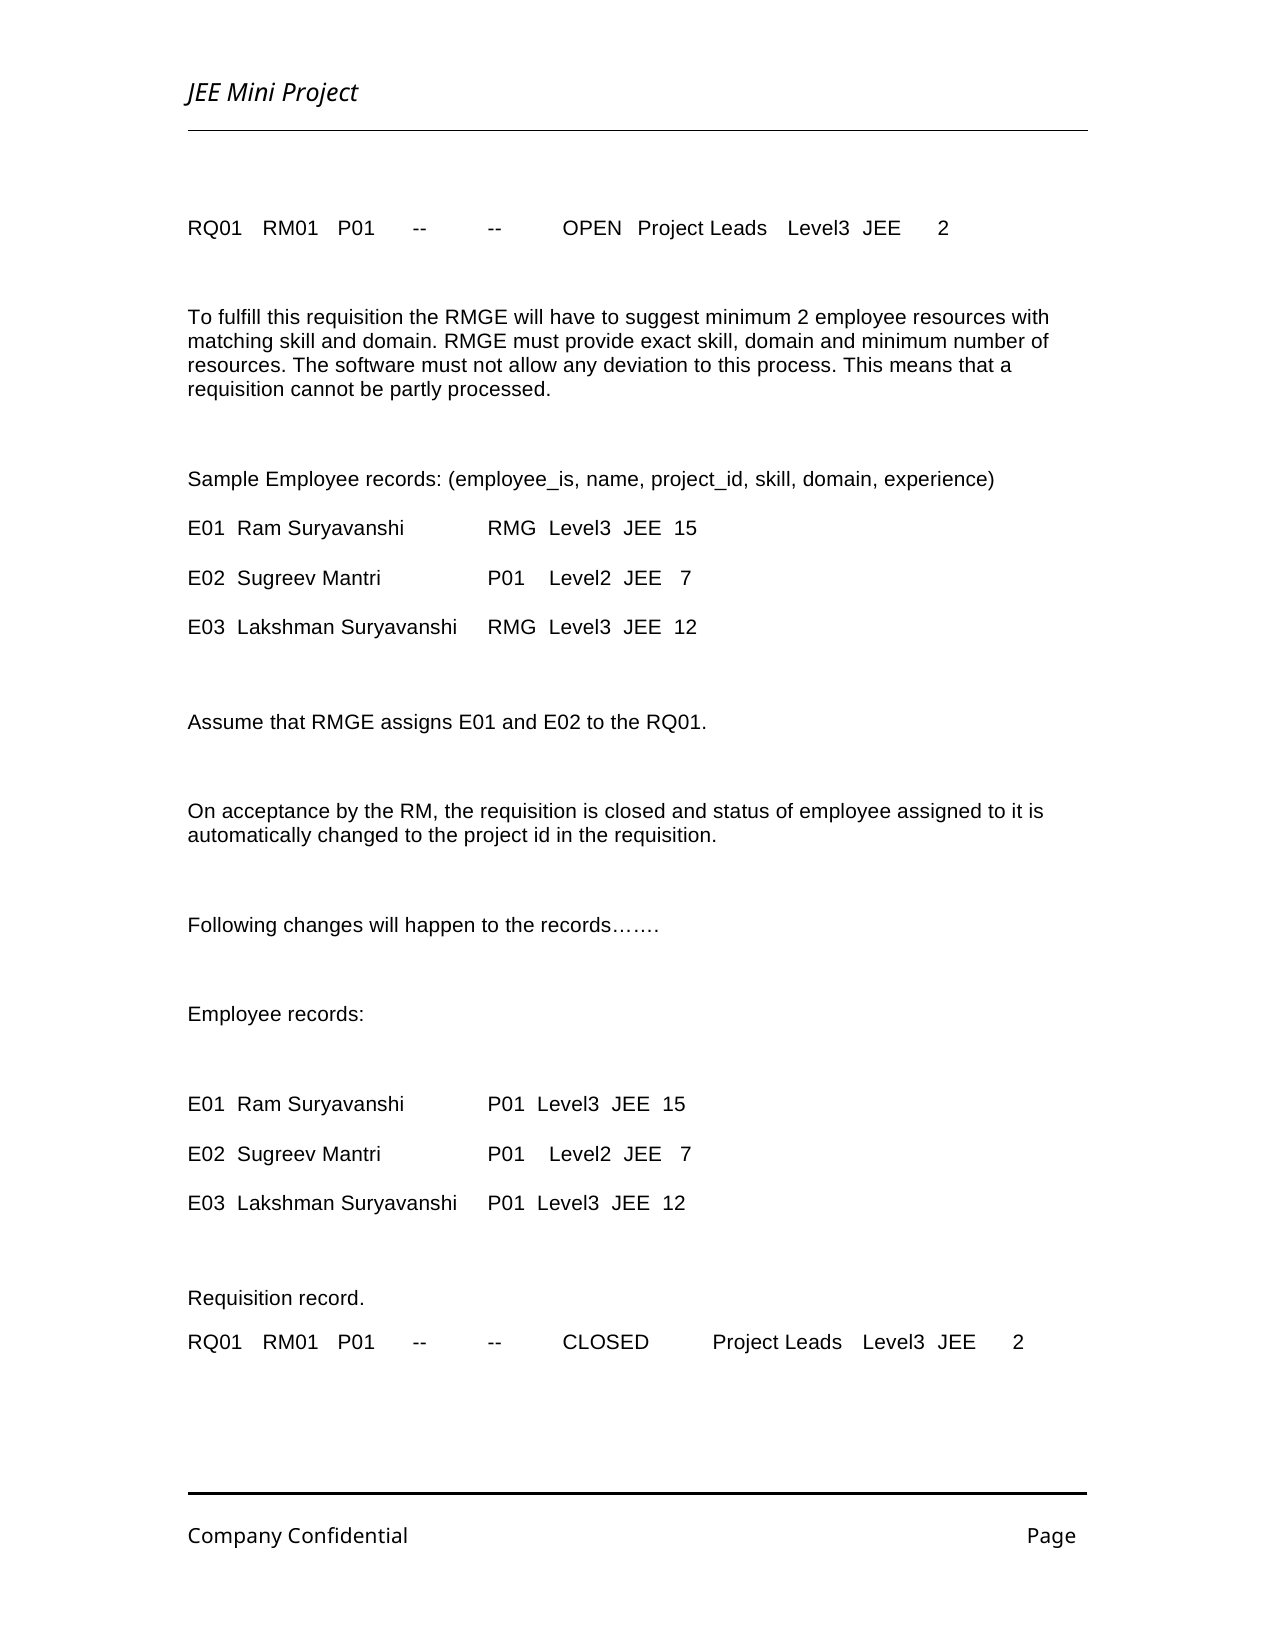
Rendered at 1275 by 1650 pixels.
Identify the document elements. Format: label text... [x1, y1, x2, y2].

text Requisition record. [187, 1285, 1087, 1309]
text RQ01 RM01 P01 -- -- CLOSED Project Leads Level3 JEE 2 [187, 1330, 1087, 1354]
text RQ01 RM01 P01 -- -- OPEN Project Leads Level3 JEE 2 [187, 215, 1087, 239]
text Employee records: [187, 1002, 1087, 1026]
text E03 Lakshman Suryavanshi P01 Level3 JEE 12 [187, 1191, 1087, 1215]
text E01 Ram Suryavanshi P01 Level3 JEE 15 [187, 1092, 1087, 1116]
text Following changes will happen to the records……. [187, 913, 1087, 937]
text Assume that RMGE assigns E01 and E02 to the RQ01. [187, 709, 1087, 733]
text E02 Sugreev Mantri P01 Level2 JEE 7 [187, 1141, 1087, 1165]
text E02 Sugreev Mantri P01 Level2 JEE 7 [187, 566, 1087, 589]
text Sample Employee records: (employee_is, name, project_id, skill, domain, experience) [187, 466, 1087, 490]
text On acceptance by the RM, the requisition is closed and status of employee assigned to it is automatically changed to the project id in the requisition. [187, 799, 1087, 847]
text E03 Lakshman Suryavanshi RMG Level3 JEE 12 [187, 615, 1087, 639]
text E01 Ram Suryavanshi RMG Level3 JEE 15 [187, 516, 1087, 540]
text To fulfill this requisition the RMGE will have to suggest minimum 2 employee resources with matching skill and domain. RMGE must provide exact skill, domain and minimum number of resources. The software must not allow any deviation to this process. This means that a requisition cannot be partly processed. [187, 305, 1087, 401]
